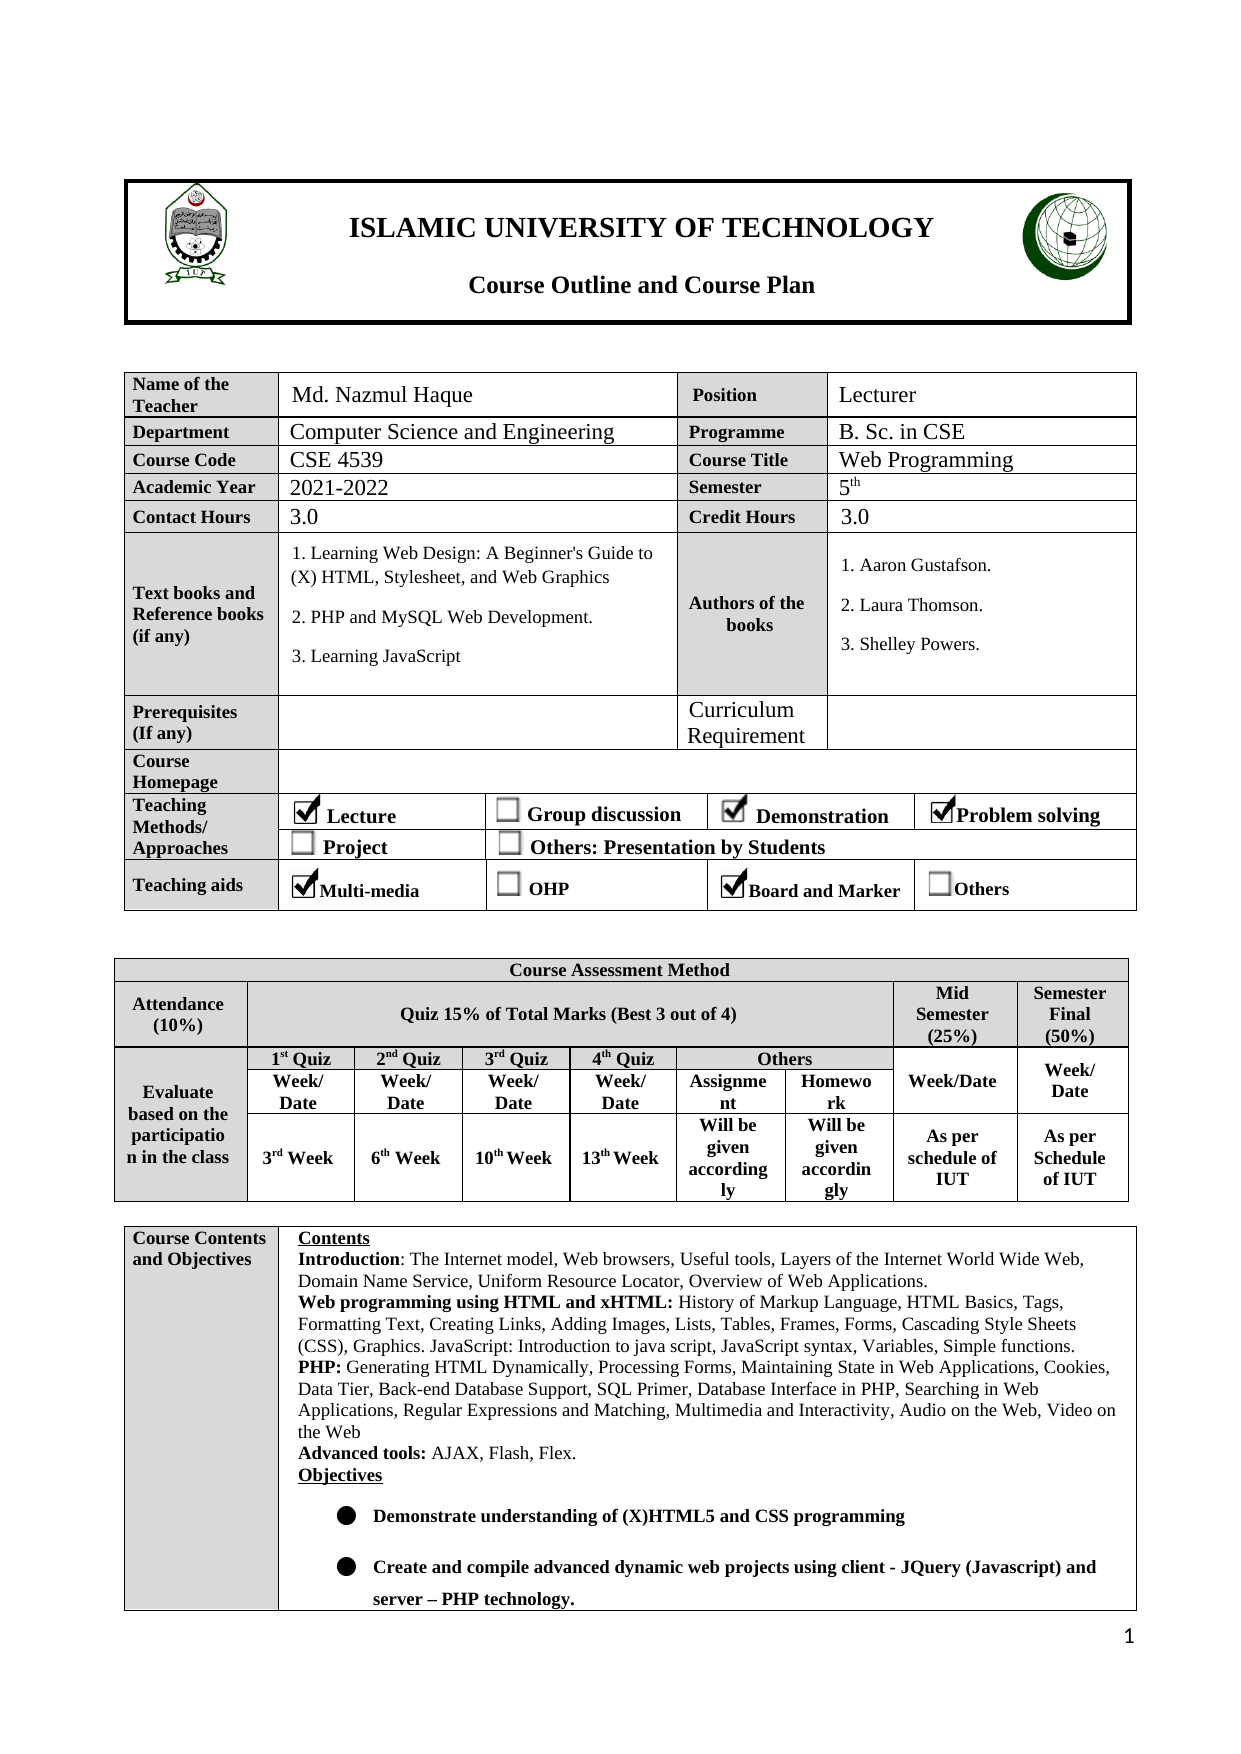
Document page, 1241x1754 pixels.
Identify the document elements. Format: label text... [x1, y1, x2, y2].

table_header Md. Nazmul Haque [279, 373, 677, 416]
table_cell Web Programming [828, 446, 1136, 473]
table_cell Assignment [677, 1070, 785, 1113]
table_cell 3.0 [828, 501, 1136, 532]
table_cell Evaluate based on the participation in the class [115, 1048, 247, 1201]
picture [496, 796, 522, 822]
table_cell Board and Marker [708, 860, 914, 909]
table_cell CSE 4539 [279, 446, 677, 473]
table_cell Will be given accordingly [786, 1114, 893, 1201]
table_cell Contact Hours [125, 501, 278, 532]
table_cell [279, 696, 677, 749]
table_cell As per Schedule of IUT [1018, 1114, 1128, 1201]
table_cell Prerequisites (If any) [125, 696, 278, 749]
table_cell Lecture [279, 794, 485, 828]
table_cell 1st Quiz [248, 1048, 354, 1069]
table_cell Others [677, 1048, 893, 1069]
table_cell Project [279, 830, 485, 859]
table_cell Semester [678, 474, 827, 500]
table_cell 10th Week [463, 1114, 569, 1201]
picture [497, 870, 523, 896]
table_cell Multi-media [279, 860, 486, 909]
picture [718, 867, 749, 898]
table_cell Course Homepage [125, 750, 278, 793]
table_cell Week/Date [571, 1070, 676, 1113]
table_cell As per schedule of IUT [894, 1114, 1017, 1201]
table_cell Course Code [125, 446, 278, 473]
table_cell Quiz 15% of Total Marks (Best 3 out of 4) [248, 982, 893, 1046]
picture [291, 793, 322, 824]
table_header Name of the Teacher [125, 373, 278, 416]
table_cell 1. Aaron Gustafson. 2. Laura Thomson. 3. Shelley Powers. [828, 533, 1136, 695]
table_cell Text books and Reference books (if any) [125, 533, 278, 695]
table_cell Homework [786, 1070, 893, 1113]
table_cell Problem solving [915, 794, 1136, 828]
table_cell [279, 750, 1136, 793]
table_cell Week/Date [894, 1048, 1017, 1113]
table_cell Authors of the books [678, 533, 827, 695]
table_cell 2021-2022 [279, 474, 677, 500]
picture [720, 793, 751, 824]
table_cell Teaching Methods/ Approaches [125, 794, 278, 859]
table_cell 1. Learning Web Design: A Beginner's Guide to (X) HTML, Stylesheet, and Web Graphics 2. PHP and MySQL Web Development. 3. Learning JavaScript [279, 533, 677, 695]
table_cell 2nd Quiz [355, 1048, 462, 1069]
table_cell 3rd Quiz [463, 1048, 569, 1069]
table_cell 3.0 [279, 501, 677, 532]
table_header Course Assessment Method [115, 959, 1128, 981]
table_cell Demonstration [708, 794, 914, 828]
table_cell Computer Science and Engineering [279, 418, 677, 445]
table_cell 3rd Week [248, 1114, 354, 1201]
picture [928, 870, 954, 896]
table_header Lecturer [828, 373, 1136, 416]
table_cell Others: Presentation by Students [486, 830, 1136, 859]
table_cell Others [915, 860, 1136, 909]
table_cell Course Title [678, 446, 827, 473]
table_cell Week/Date [463, 1070, 569, 1113]
table_cell [828, 696, 1136, 749]
picture [498, 829, 524, 855]
table_cell 5th [828, 474, 1136, 500]
table_header Position [678, 373, 827, 416]
table_cell 13th Week [571, 1114, 676, 1201]
table_cell B. Sc. in CSE [828, 418, 1136, 445]
table_cell 6th Week [355, 1114, 462, 1201]
picture [164, 183, 229, 285]
table_cell Department [125, 418, 278, 445]
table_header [279, 1227, 1136, 1609]
table_cell Teaching aids [125, 860, 278, 909]
table_cell Academic Year [125, 474, 278, 500]
table_cell Group discussion [486, 794, 707, 828]
table_cell Programme [678, 418, 827, 445]
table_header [125, 1227, 278, 1609]
table_cell Week/Date [1018, 1048, 1128, 1113]
table_header ISLAMIC UNIVERSITY OF TECHNOLOGY Course Outline and Course Plan [128, 183, 1127, 320]
table_cell Mid Semester (25%) [894, 982, 1017, 1046]
table_cell Curriculum Requirement [678, 696, 827, 749]
table_cell Week/Date [355, 1070, 462, 1113]
table_cell OHP [487, 860, 707, 909]
picture [1017, 185, 1107, 287]
table_cell Week/Date [248, 1070, 354, 1113]
table_cell Attendance (10%) [115, 982, 247, 1046]
table_cell 4th Quiz [571, 1048, 676, 1069]
picture [928, 794, 957, 823]
picture [289, 867, 320, 898]
table_cell Semester Final (50%) [1018, 982, 1128, 1046]
table_cell Credit Hours [678, 501, 827, 532]
table_cell Will be given accordingly [677, 1114, 785, 1201]
picture [291, 829, 317, 855]
